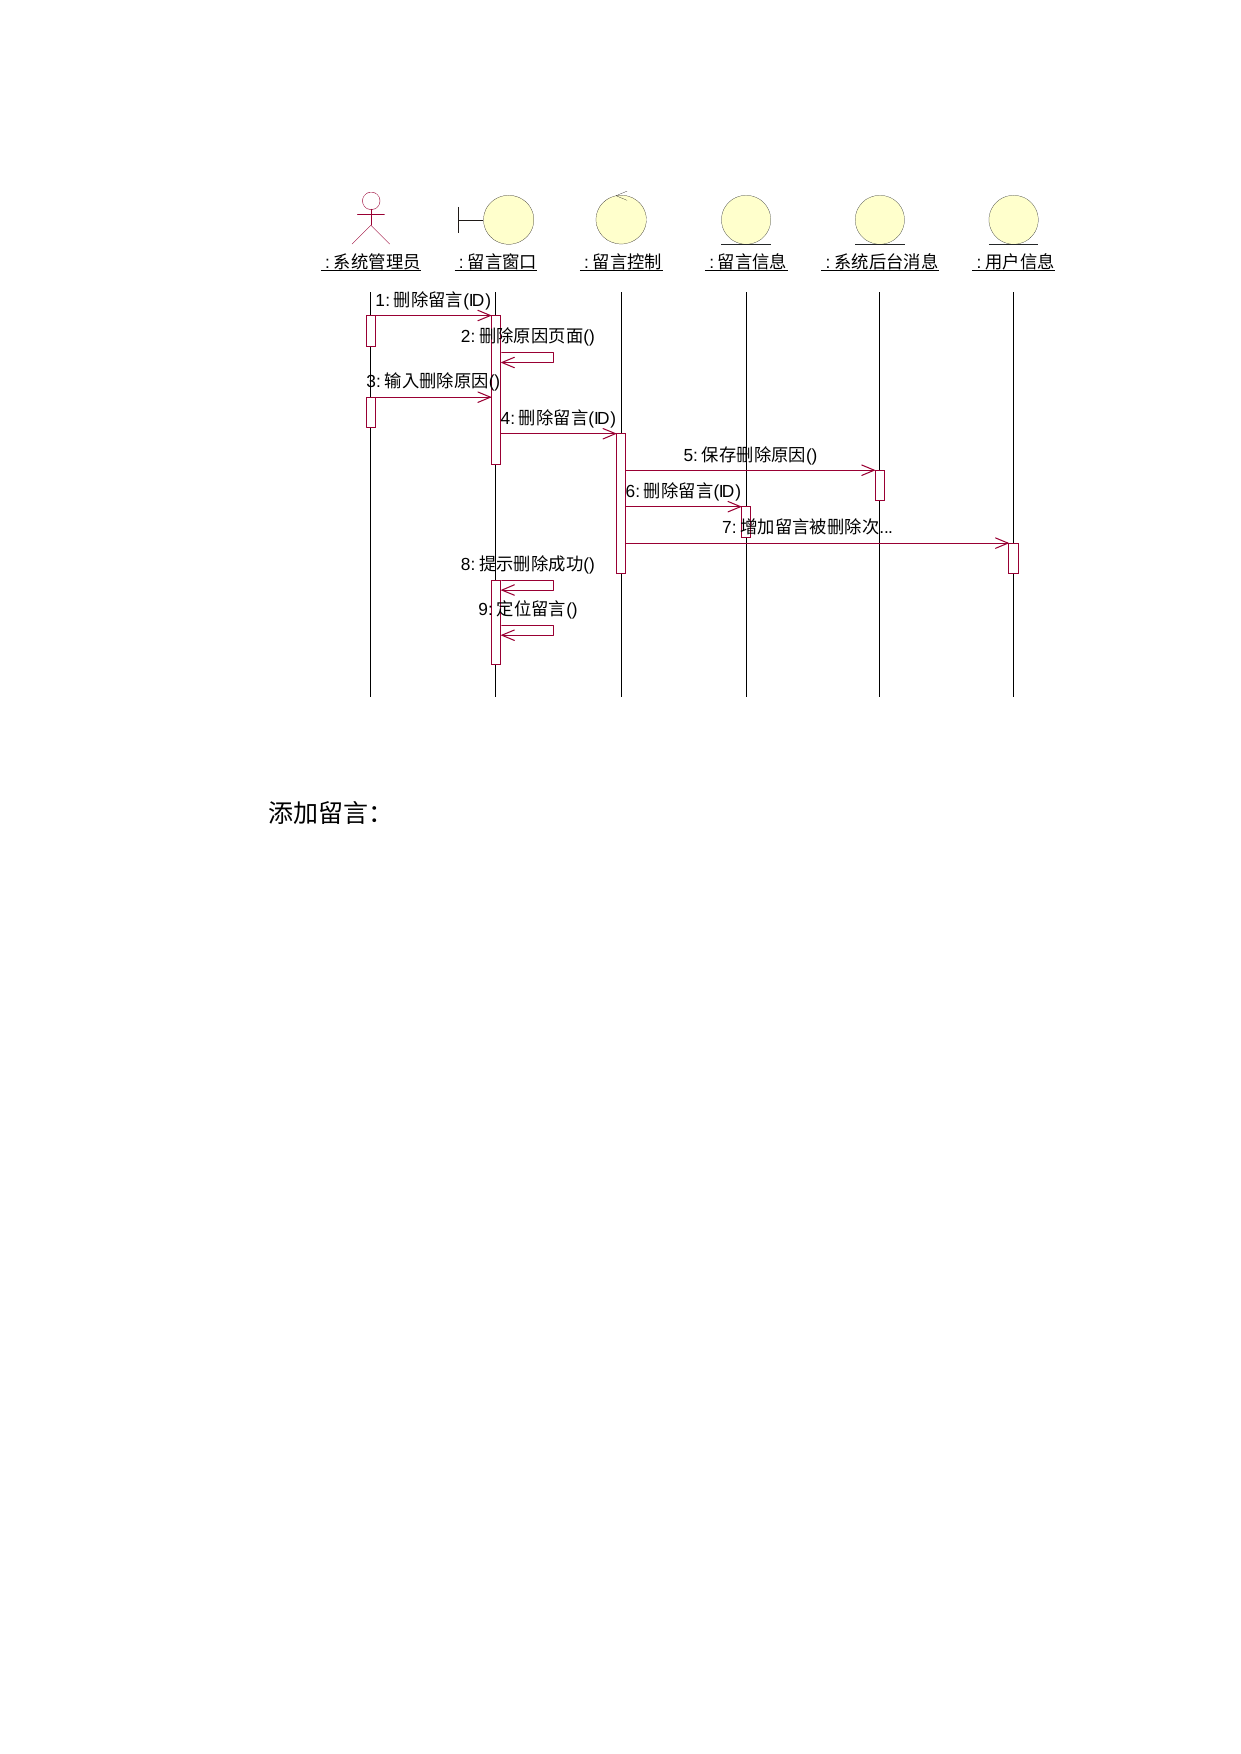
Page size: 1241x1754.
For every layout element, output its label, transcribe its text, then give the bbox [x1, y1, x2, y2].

text 添加留言： [187, 779, 1053, 844]
